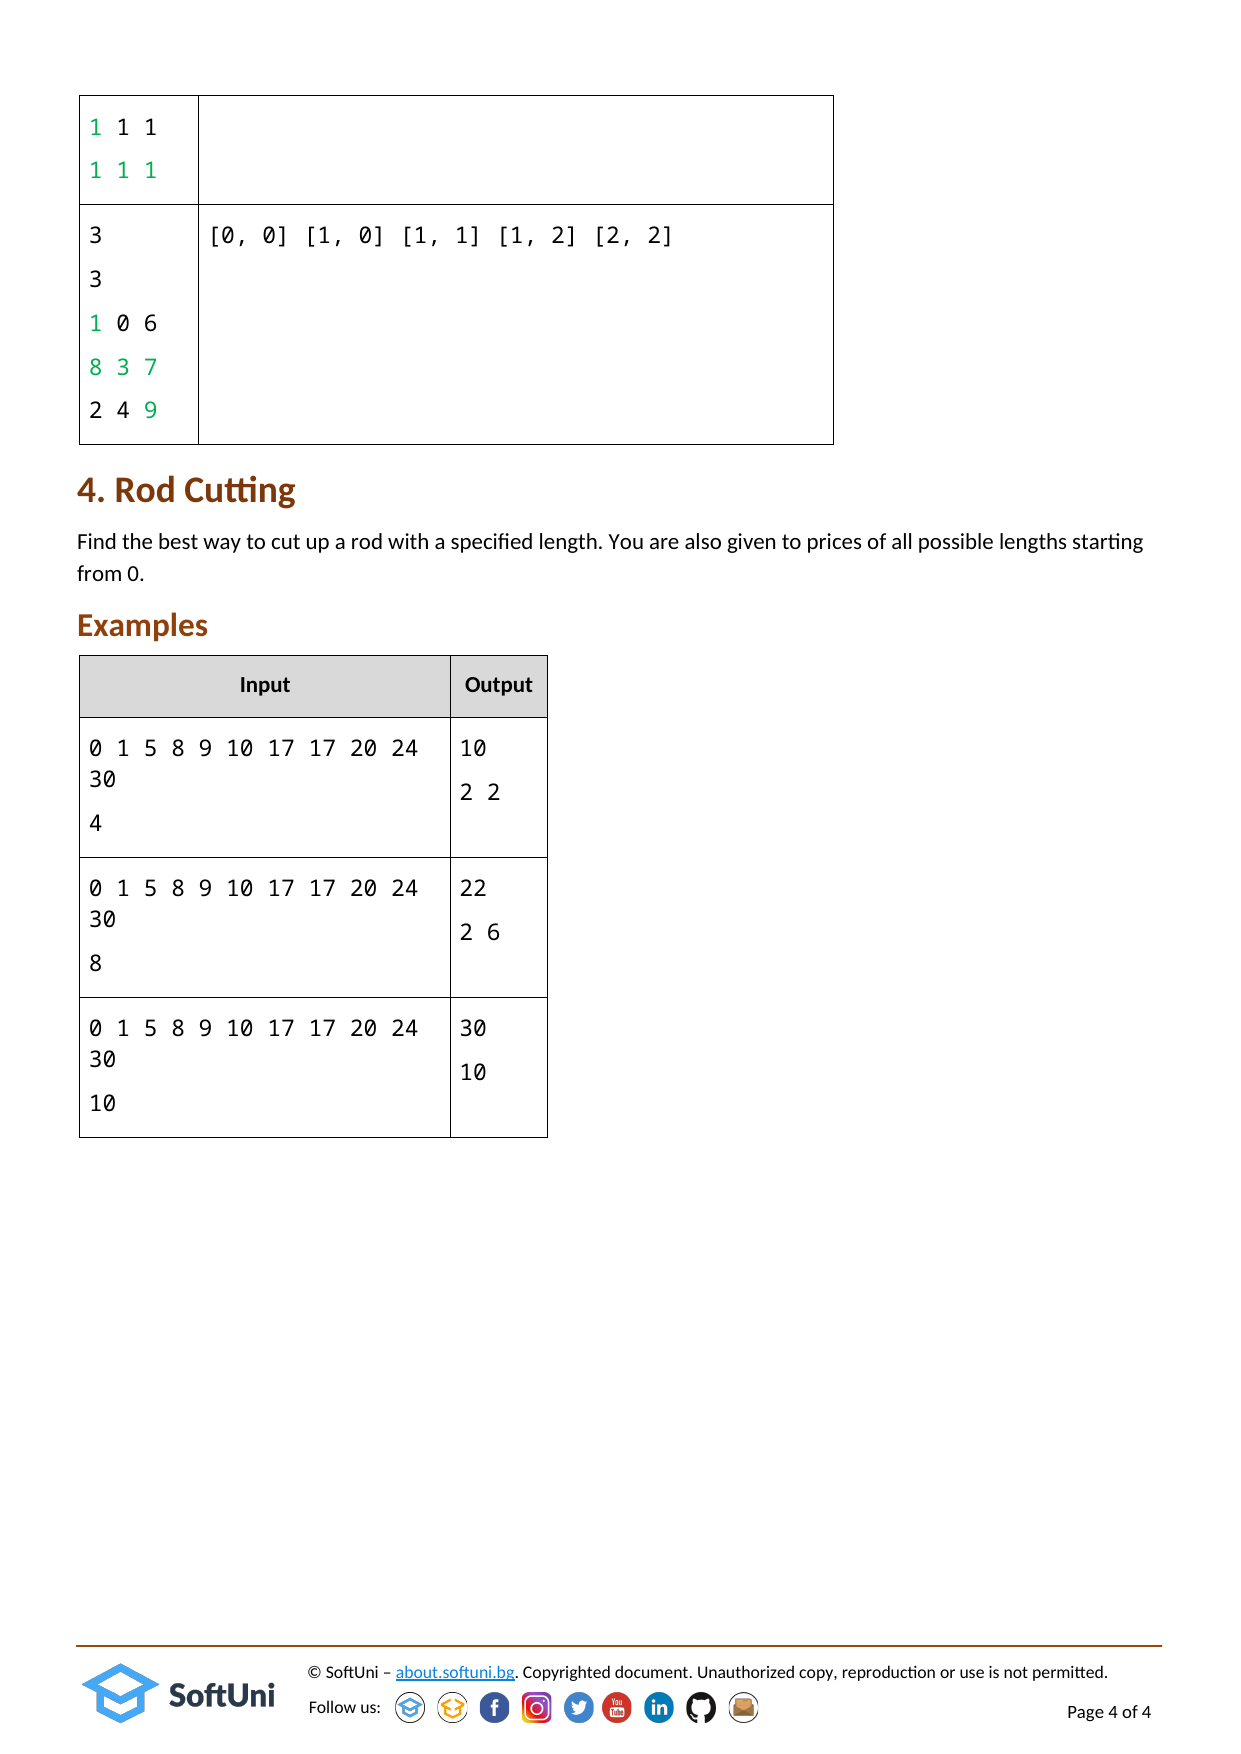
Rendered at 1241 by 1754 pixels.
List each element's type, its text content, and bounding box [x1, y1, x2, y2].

table_header Output [451, 656, 547, 717]
subtitle Rod Cutting [77, 466, 1163, 512]
picture [437, 1692, 468, 1723]
table_cell 0 1 5 8 9 10 17 17 20 24 30 8 [80, 858, 450, 997]
picture [602, 1692, 632, 1723]
picture [728, 1692, 759, 1723]
picture [644, 1714, 653, 1723]
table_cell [199, 96, 833, 204]
picture [479, 1692, 510, 1723]
table_cell 0 1 5 8 9 10 17 17 20 24 30 4 [80, 718, 450, 857]
table_cell 3 3 1 0 6 8 3 7 2 4 9 [80, 205, 198, 444]
table_cell 22 2 6 [451, 858, 547, 997]
picture [564, 1692, 594, 1723]
table_cell 30 10 [451, 998, 547, 1137]
picture [686, 1692, 716, 1723]
text Find the best way to cut up a rod with a specified length. You are also given to prices of all possible lengths starting from 0. [77, 527, 1163, 587]
picture [658, 1705, 667, 1714]
picture [395, 1692, 425, 1723]
table_header Input [80, 656, 450, 717]
picture [522, 1692, 552, 1723]
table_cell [80, 96, 198, 204]
subtitle Examples [77, 604, 1163, 645]
picture [665, 1692, 674, 1701]
table_cell [0, 0] [1, 0] [1, 1] [1, 2] [2, 2] [199, 205, 833, 444]
table_cell 0 1 5 8 9 10 17 17 20 24 30 10 [80, 998, 450, 1137]
picture [665, 1714, 674, 1723]
table_cell 10 2 2 [451, 718, 547, 857]
picture [644, 1692, 653, 1701]
picture [75, 1658, 281, 1729]
